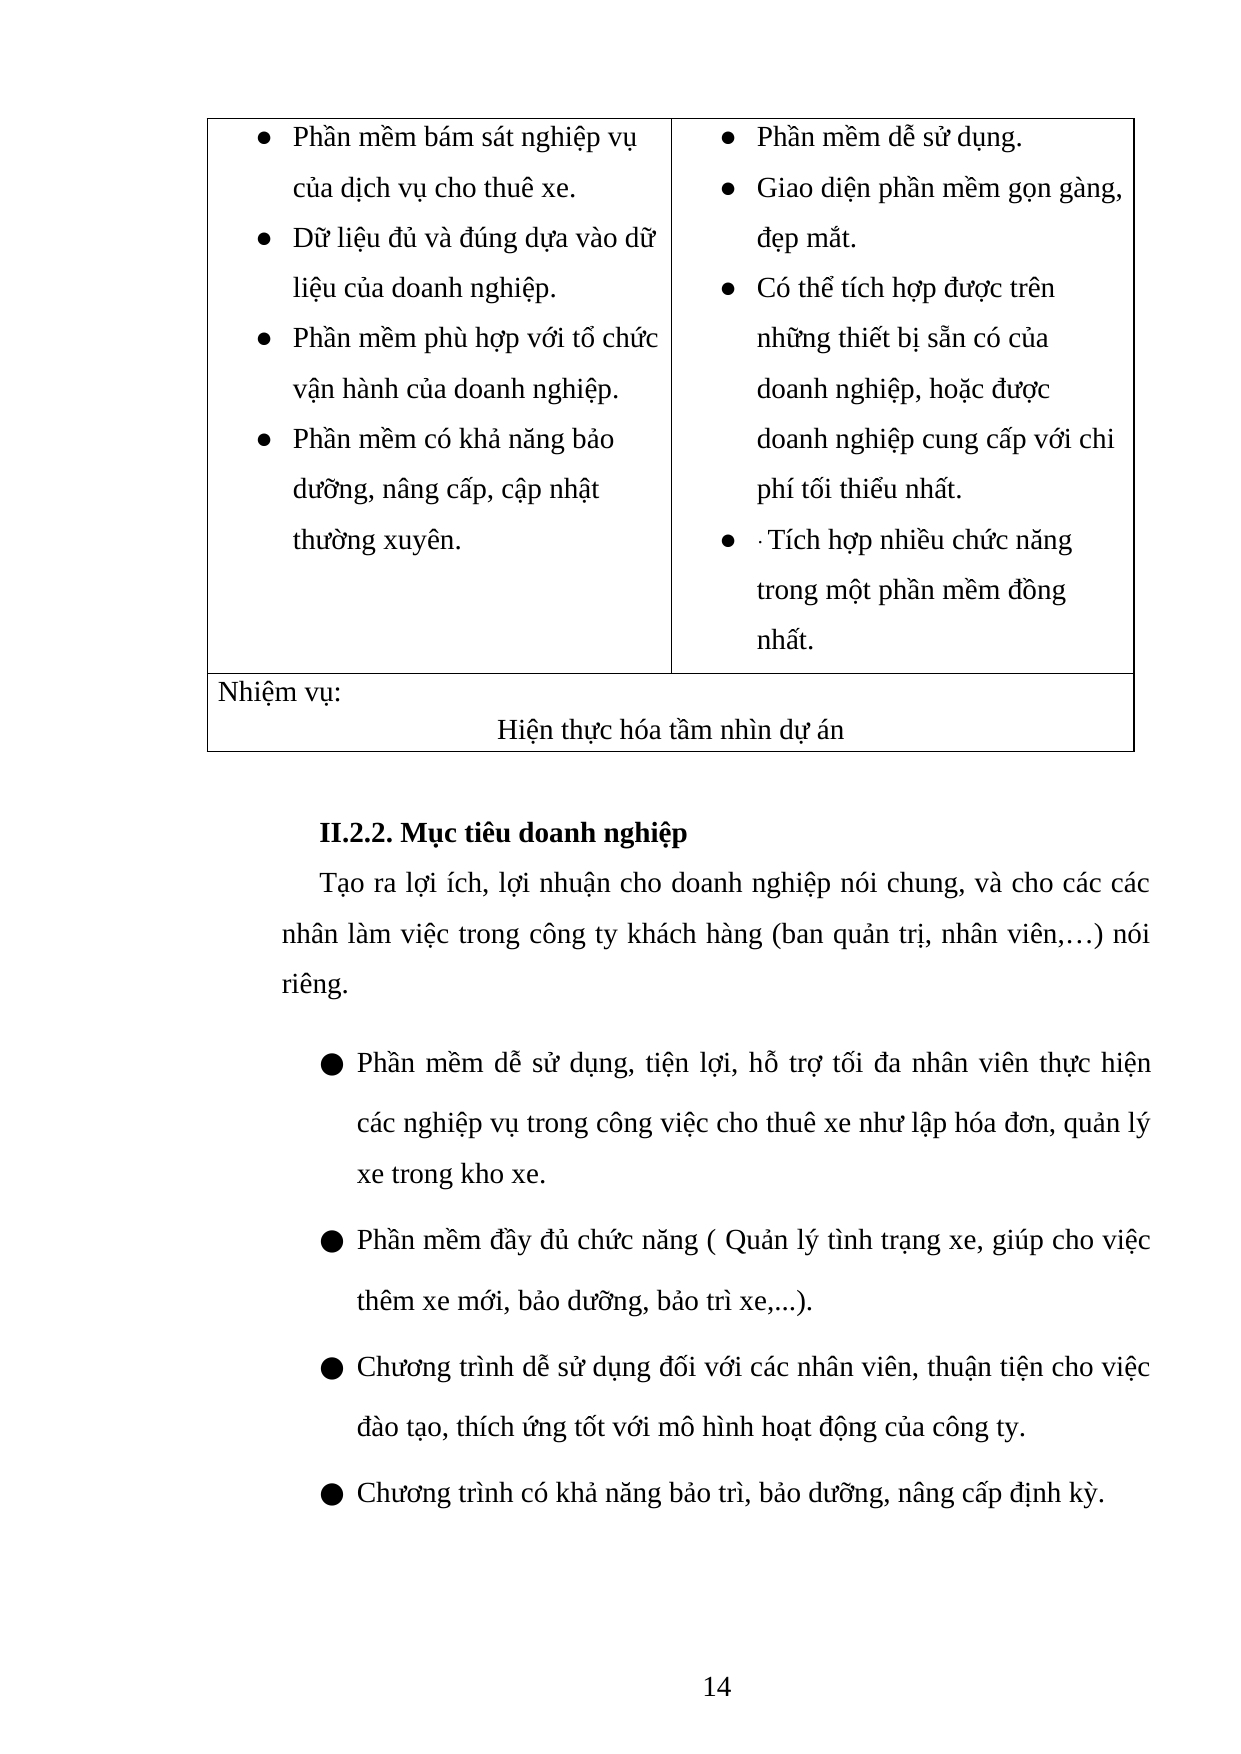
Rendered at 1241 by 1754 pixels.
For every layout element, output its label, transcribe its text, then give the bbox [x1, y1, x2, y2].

text Tạo ra lợi ích, lợi nhuận cho doanh nghiệp nói chung, và cho các các nhân làm việc trong công ty khách hàng (ban quản trị, nhân viên,…) nói riêng. [282, 865, 1152, 999]
table_cell Nhiệm vụ: Hiện thực hóa tầm nhìn dự án [208, 674, 1133, 751]
list Phần mềm đầy đủ chức năng ( Quản lý tình trạng xe, giúp cho việc thêm xe mới, bảo dưỡng, bảo trì xe,...). [319, 1206, 1152, 1316]
subtitle II.2.2. Mục tiêu doanh nghiệp [319, 815, 1152, 849]
table_cell Phần mềm bám sát nghiệp vụ của dịch vụ cho thuê xe. Dữ liệu đủ và đúng dựa vào dữ liệu của doanh nghiệp. Phần mềm phù hợp với tổ chức vận hành của doanh nghiệp. Phần mềm có khả năng bảo dưỡng, nâng cấp, cập nhật thường xuyên. [208, 119, 671, 673]
list Chương trình dễ sử dụng đối với các nhân viên, thuận tiện cho việc đào tạo, thích ứng tốt với mô hình hoạt động của công ty. [319, 1333, 1152, 1443]
table_cell Phần mềm dễ sử dụng. Giao diện phần mềm gọn gàng, đẹp mắt. Có thể tích hợp được trên những thiết bị sẵn có của doanh nghiệp, hoặc được doanh nghiệp cung cấp với chi phí tối thiểu nhất. · Tích hợp nhiều chức năng trong một phần mềm đồng nhất. [672, 119, 1133, 673]
list Phần mềm dễ sử dụng, tiện lợi, hỗ trợ tối đa nhân viên thực hiện các nghiệp vụ trong công việc cho thuê xe như lập hóa đơn, quản lý xe trong kho xe. [319, 1029, 1152, 1189]
list Chương trình có khả năng bảo trì, bảo dưỡng, nâng cấp định kỳ. [319, 1460, 1152, 1519]
